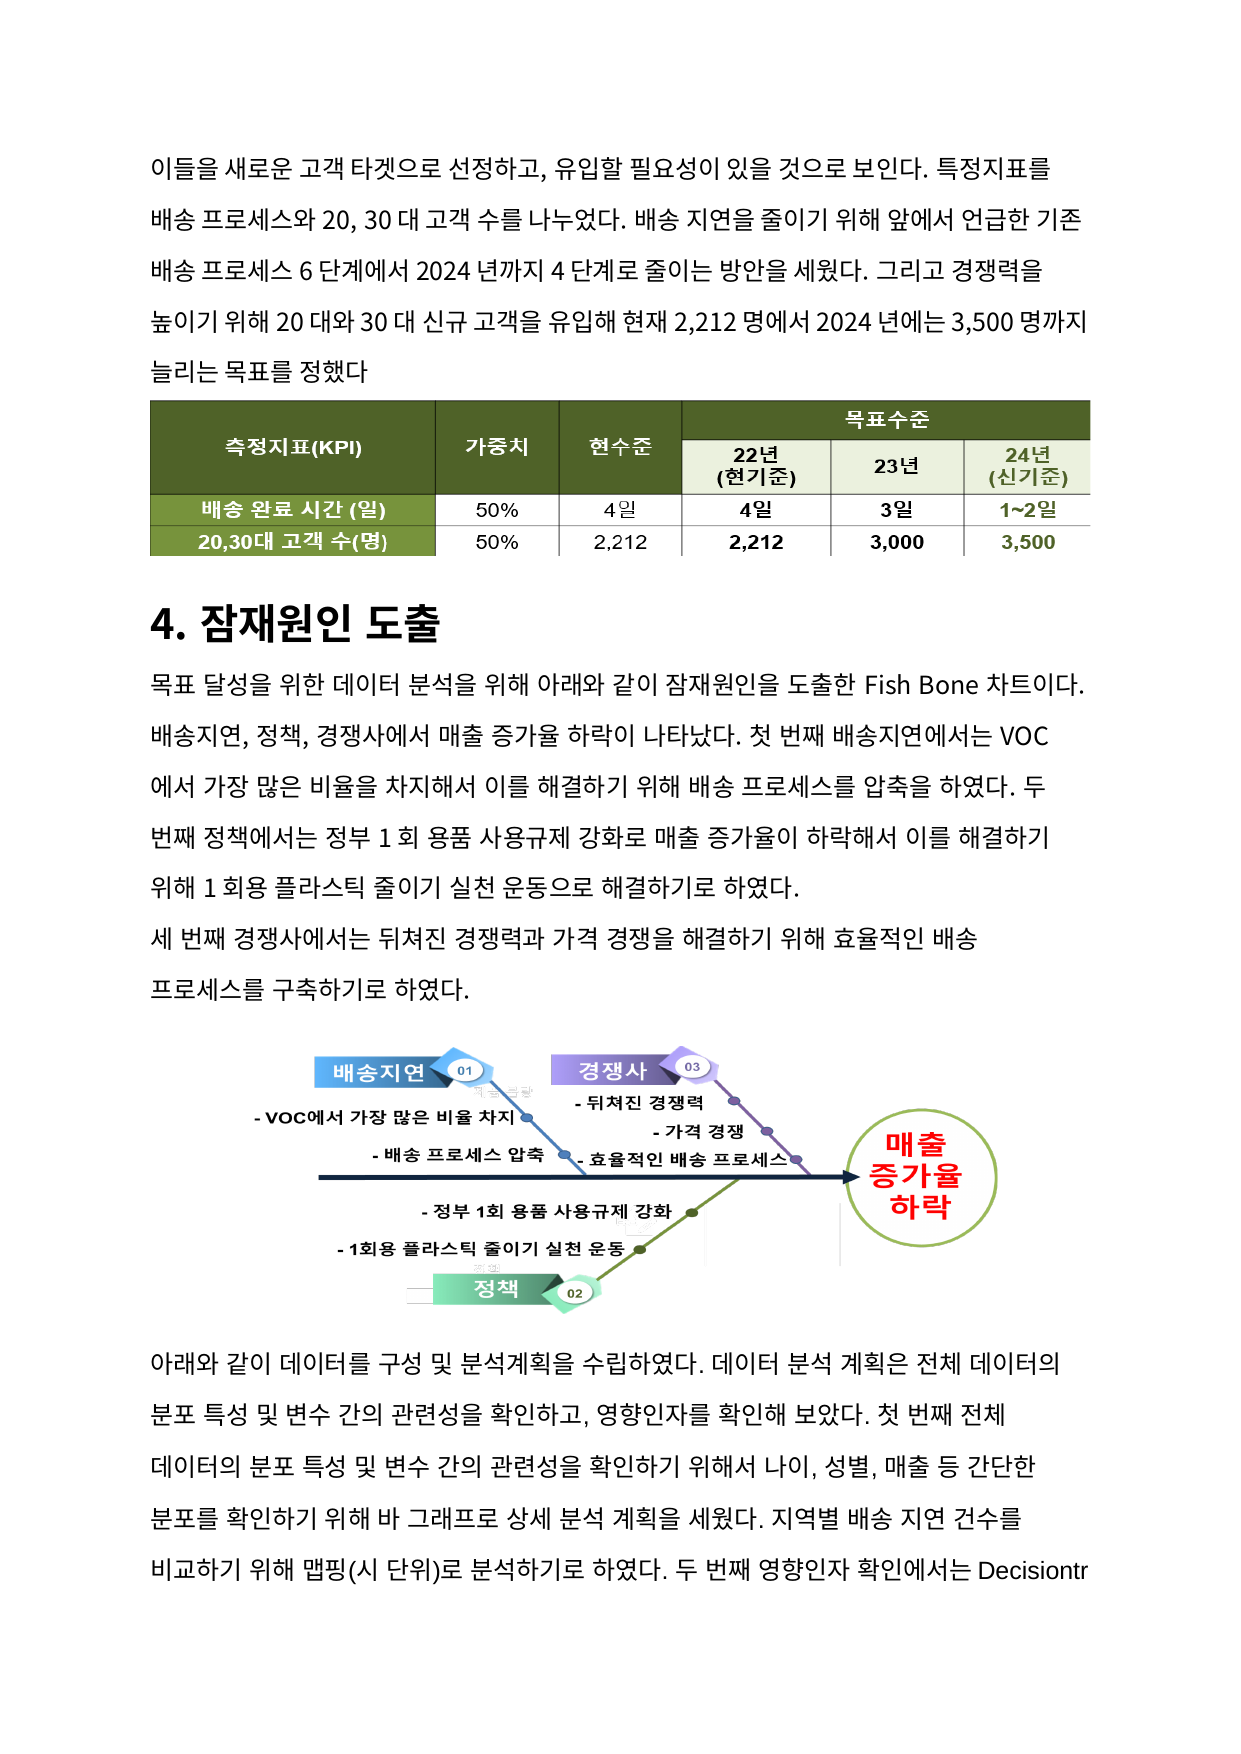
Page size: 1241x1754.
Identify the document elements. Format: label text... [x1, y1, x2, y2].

picture [150, 399, 1091, 556]
picture [242, 1046, 998, 1314]
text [150, 150, 1090, 399]
text 4. 잠재원인 도출 목표 달성을 위한 데이터 분석을 위해 아래와 같이 잠재원인을 도출한 Fish Bone 차트이다. 배송지연, 정책, 경쟁사에서 매출 증가율 하락이 나타났다. 첫 번째 배송지연에서는 VOC에서 가장 많은 비율을 차지해서 이를 해결하기 위해 배송 프로세스를 압축을 하였다. 두 번째 정책에서는 정부 1회 용품 사용규제 강화로 매출 증가율이 하락해서 이를 해결하기 위해 1회용 플라스틱 줄이기 실천 운동으로 해결하기로 하였다. 세 번째 경쟁사에서는 뒤쳐진 경쟁력과 가격 경쟁을 해결하기 위해 효율적인 배송 프로세스를 구축하기로 하였다. [150, 591, 1090, 1006]
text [150, 1349, 1090, 1585]
